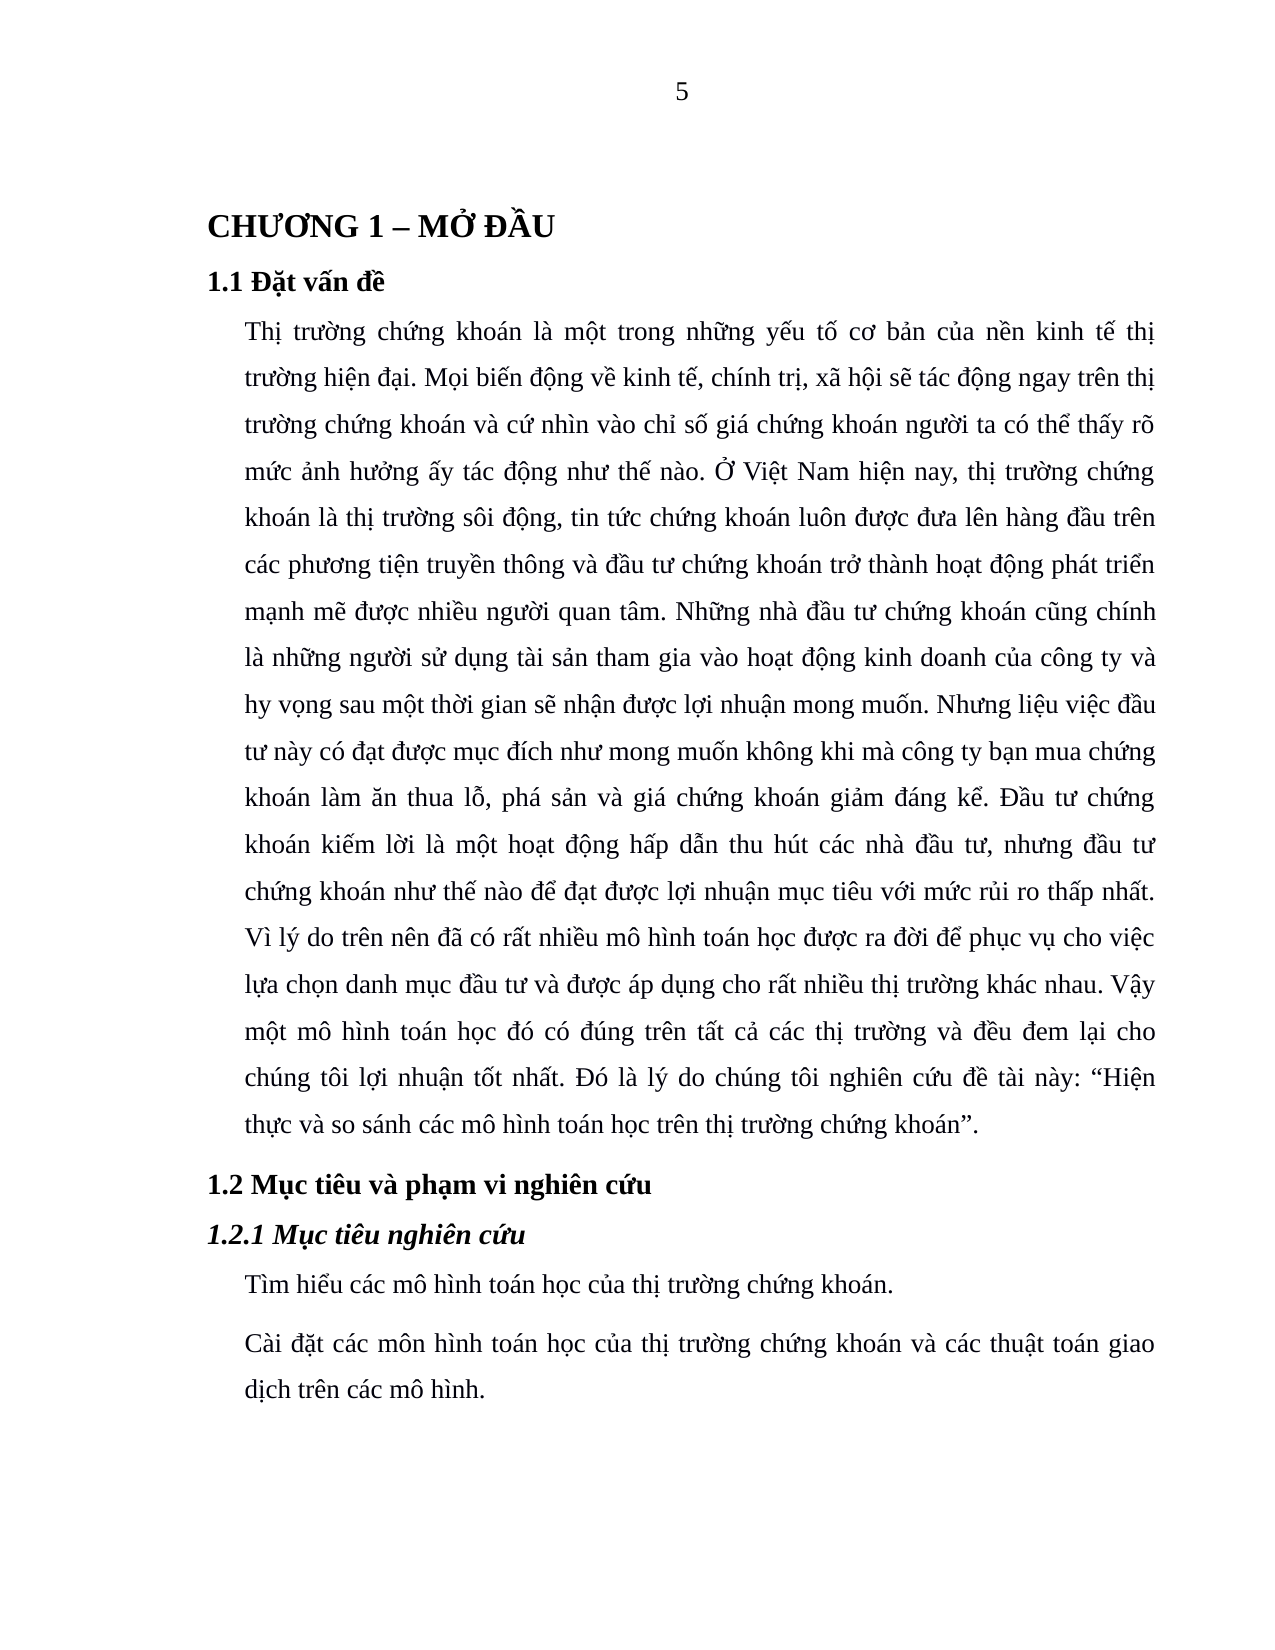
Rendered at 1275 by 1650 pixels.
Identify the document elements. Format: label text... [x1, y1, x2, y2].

text Tìm hiểu các mô hình toán học của thị trường chứng khoán. [244, 1268, 1157, 1299]
text CHƯƠNG 1 – MỞ ĐẦU [207, 207, 1157, 245]
text 1.2 Mục tiêu và phạm vi nghiên cứu [207, 1167, 1157, 1201]
text 1.1 Đặt vấn đề [207, 264, 1157, 298]
text Thị trường chứng khoán là một trong những yếu tố cơ bản của nền kinh tế thị trường hiện đại. Mọi biến động về kinh tế, chính trị, xã hội sẽ tác động ngay trên thị trường chứng khoán và cứ nhìn vào chỉ số giá chứng khoán người ta có thể thấy rõ mức ảnh hưởng ấy tác động như thế nào. Ở Việt Nam hiện nay, thị trường chứng khoán là thị trường sôi động, tin tức chứng khoán luôn được đưa lên hàng đầu trên các phương tiện truyền thông và đầu tư chứng khoán trở thành hoạt động phát triển mạnh mẽ được nhiều người quan tâm. Những nhà đầu tư chứng khoán cũng chính là những người sử dụng tài sản tham gia vào hoạt động kinh doanh của công ty và hy vọng sau một thời gian sẽ nhận được lợi nhuận mong muốn. Nhưng liệu việc đầu tư này có đạt được mục đích như mong muốn không khi mà công ty bạn mua chứng khoán làm ăn thua lỗ, phá sản và giá chứng khoán giảm đáng kể. Đầu tư chứng khoán kiếm lời là một hoạt động hấp dẫn thu hút các nhà đầu tư, nhưng đầu tư chứng khoán như thế nào để đạt được lợi nhuận mục tiêu với mức rủi ro thấp nhất. Vì lý do trên nên đã có rất nhiều mô hình toán học được ra đời để phục vụ cho việc lựa chọn danh mục đầu tư và được áp dụng cho rất nhiều thị trường khác nhau. Vậy một mô hình toán học đó có đúng trên tất cả các thị trường và đều đem lại cho chúng tôi lợi nhuận tốt nhất. Đó là lý do chúng tôi nghiên cứu đề tài này: “Hiện thực và so sánh các mô hình toán học trên thị trường chứng khoán”. [244, 314, 1157, 1139]
text Cài đặt các môn hình toán học của thị trường chứng khoán và các thuật toán giao dịch trên các mô hình. [244, 1327, 1157, 1405]
text 1.2.1 Mục tiêu nghiên cứu [207, 1217, 1157, 1251]
